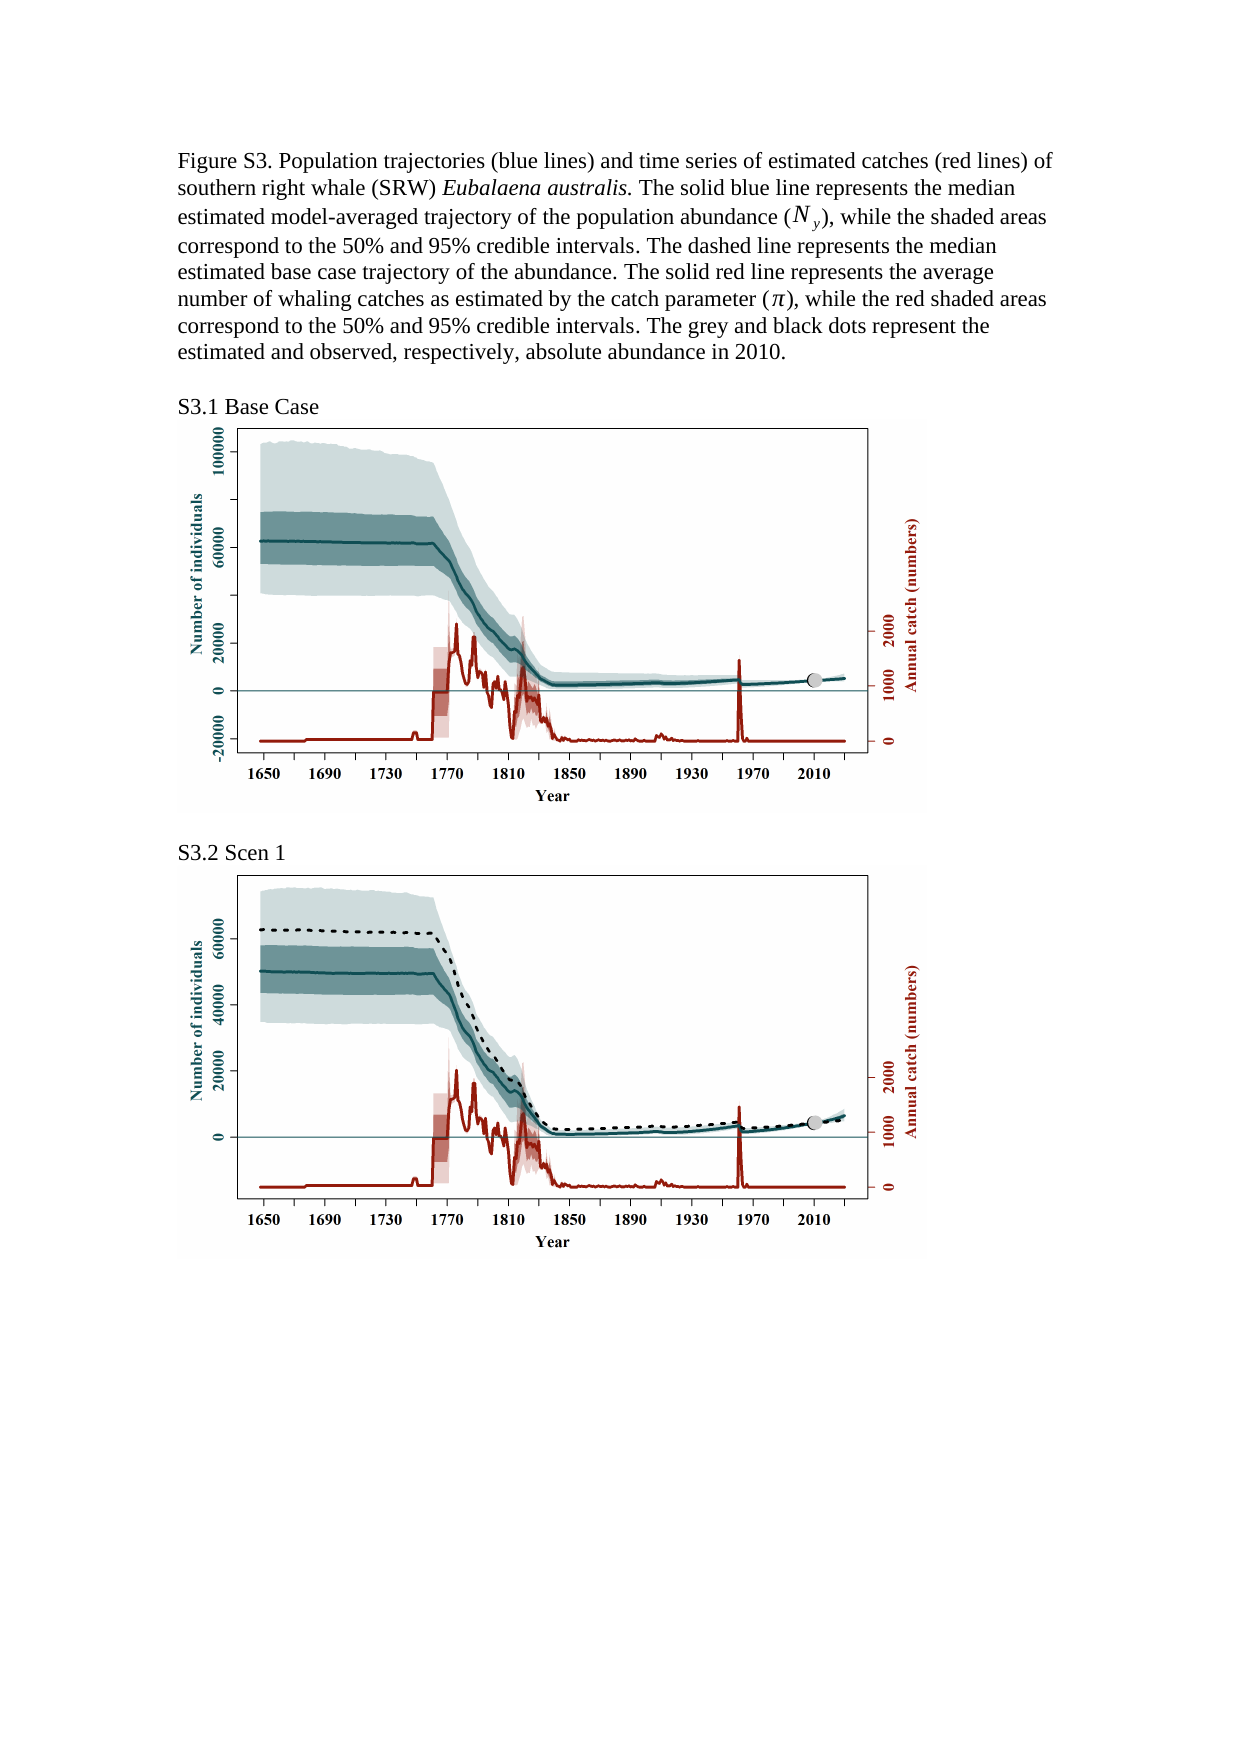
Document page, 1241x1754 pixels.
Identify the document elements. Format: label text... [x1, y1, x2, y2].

text S3.1 Base Case [177, 393, 1063, 419]
text S3.2 Scen 1 [177, 839, 1063, 866]
picture [177, 865, 928, 1259]
text Figure S3. Population trajectories (blue lines) and time series of estimated catches (red lines) of southern right whale (SRW) Eubalaena australis. The solid blue line represents the median estimated model-averaged trajectory of the population abundance (), while the shaded areas correspond to the 50% and 95% credible intervals. The dashed line represents the median estimated base case trajectory of the abundance. The solid red line represents the average number of whaling catches as estimated by the catch parameter (), while the red shaded areas correspond to the 50% and 95% credible intervals. The grey and black dots represent the estimated and observed, respectively, absolute abundance in 2010. [177, 148, 1063, 365]
picture [177, 419, 928, 813]
